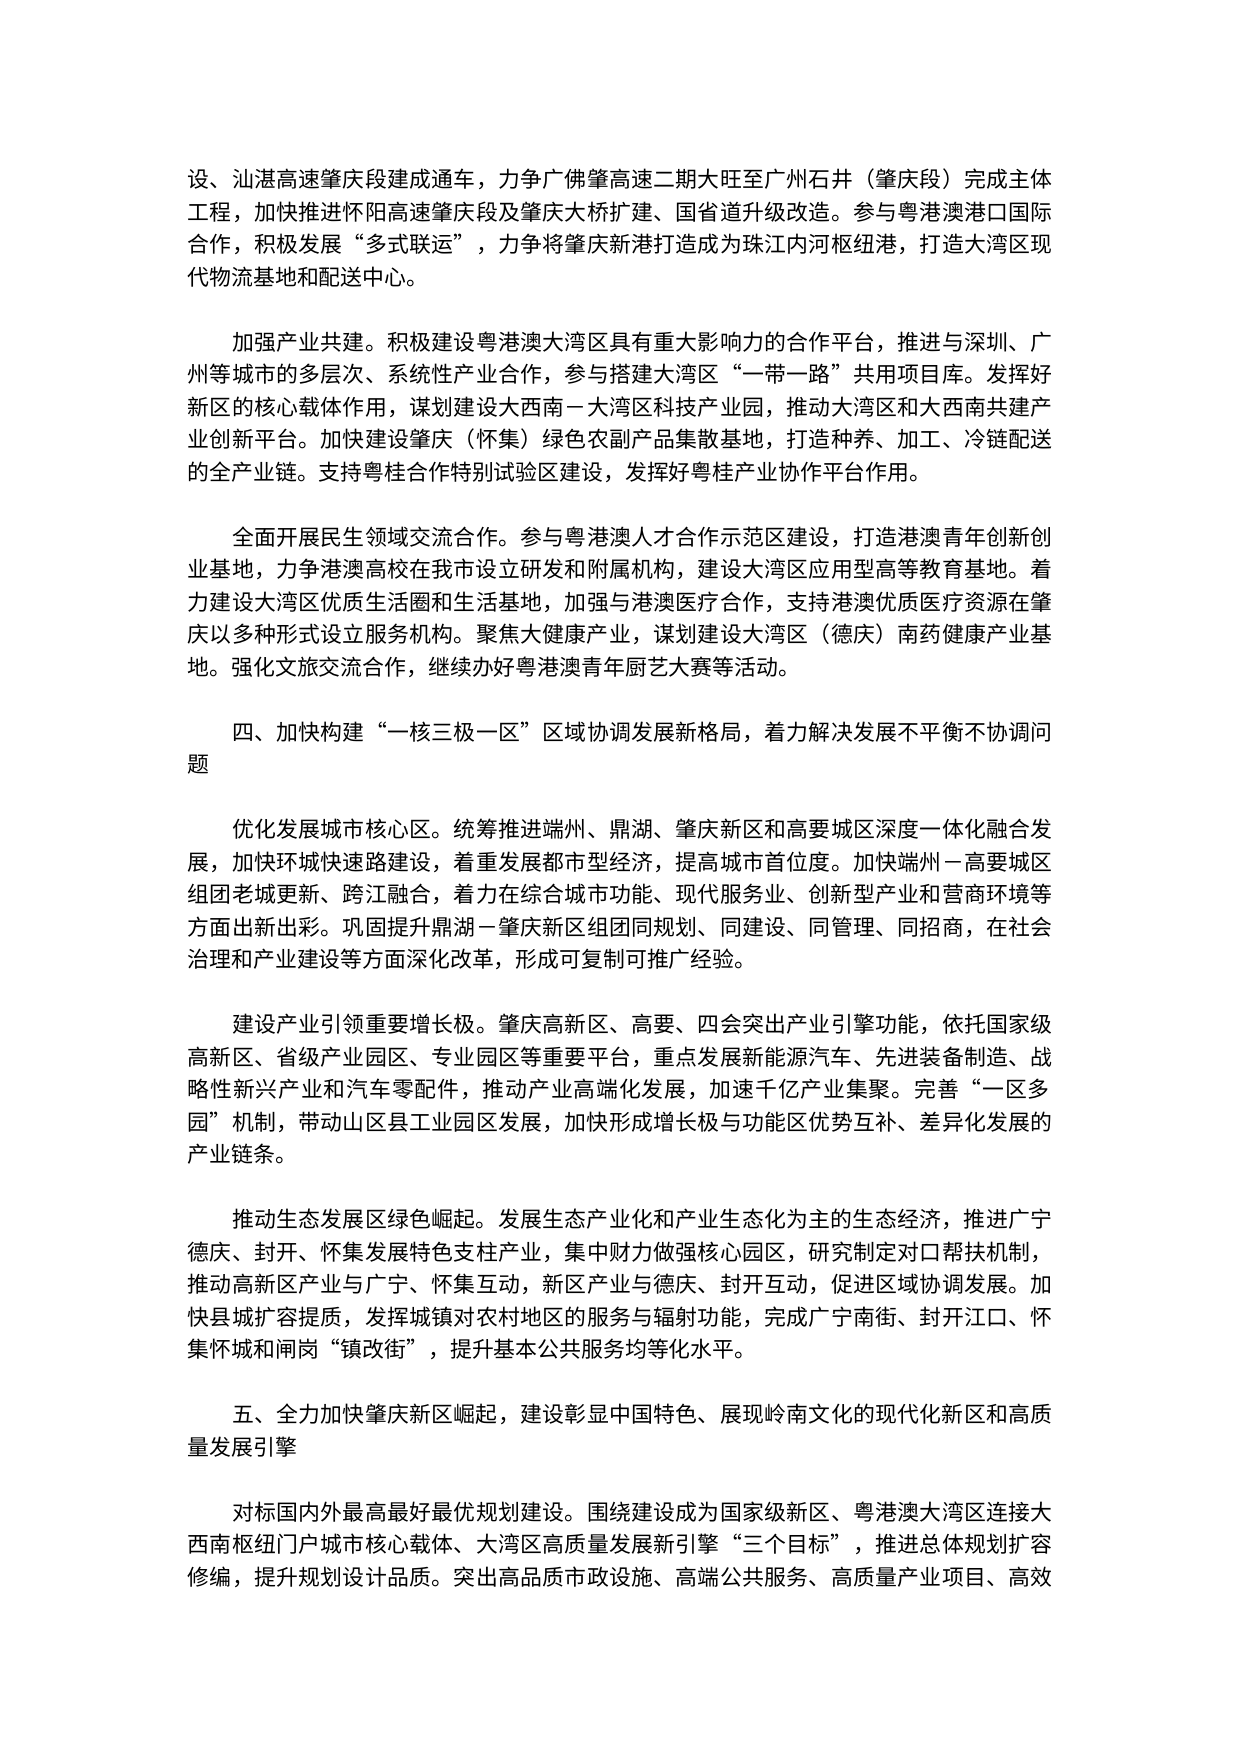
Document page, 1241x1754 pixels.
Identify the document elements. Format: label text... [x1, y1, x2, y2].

text 五、全力加快肇庆新区崛起，建设彰显中国特色、展现岭南文化的现代化新区和高质量发展引擎 [187, 1397, 1053, 1462]
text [187, 1494, 1053, 1592]
text 建设产业引领重要增长极。肇庆高新区、高要、四会突出产业引擎功能，依托国家级高新区、省级产业园区、专业园区等重要平台，重点发展新能源汽车、先进装备制造、战略性新兴产业和汽车零配件，推动产业高端化发展，加速千亿产业集聚。完善“一区多园”机制，带动山区县工业园区发展，加快形成增长极与功能区优势互补、差异化发展的产业链条。 [187, 1007, 1053, 1169]
text 优化发展城市核心区。统筹推进端州、鼎湖、肇庆新区和高要城区深度一体化融合发展，加快环城快速路建设，着重发展都市型经济，提高城市首位度。加快端州－高要城区组团老城更新、跨江融合，着力在综合城市功能、现代服务业、创新型产业和营商环境等方面出新出彩。巩固提升鼎湖－肇庆新区组团同规划、同建设、同管理、同招商，在社会治理和产业建设等方面深化改革，形成可复制可推广经验。 [187, 812, 1053, 974]
text 推动生态发展区绿色崛起。发展生态产业化和产业生态化为主的生态经济，推进广宁、德庆、封开、怀集发展特色支柱产业，集中财力做强核心园区，研究制定对口帮扶机制，推动高新区产业与广宁、怀集互动，新区产业与德庆、封开互动，促进区域协调发展。加快县城扩容提质，发挥城镇对农村地区的服务与辐射功能，完成广宁南街、封开江口、怀集怀城和闸岗“镇改街”，提升基本公共服务均等化水平。 [187, 1202, 1053, 1364]
text 全面开展民生领域交流合作。参与粤港澳人才合作示范区建设，打造港澳青年创新创业基地，力争港澳高校在我市设立研发和附属机构，建设大湾区应用型高等教育基地。着力建设大湾区优质生活圈和生活基地，加强与港澳医疗合作，支持港澳优质医疗资源在肇庆以多种形式设立服务机构。聚焦大健康产业，谋划建设大湾区（德庆）南药健康产业基地。强化文旅交流合作，继续办好粤港澳青年厨艺大赛等活动。 [187, 519, 1053, 682]
text 四、加快构建“一核三极一区”区域协调发展新格局，着力解决发展不平衡不协调问题 [187, 714, 1053, 779]
text 加强产业共建。积极建设粤港澳大湾区具有重大影响力的合作平台，推进与深圳、广州等城市的多层次、系统性产业合作，参与搭建大湾区“一带一路”共用项目库。发挥好新区的核心载体作用，谋划建设大西南－大湾区科技产业园，推动大湾区和大西南共建产业创新平台。加快建设肇庆（怀集）绿色农副产品集散基地，打造种养、加工、冷链配送的全产业链。支持粤桂合作特别试验区建设，发挥好粤桂产业协作平台作用。 [187, 324, 1053, 487]
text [187, 162, 1053, 292]
